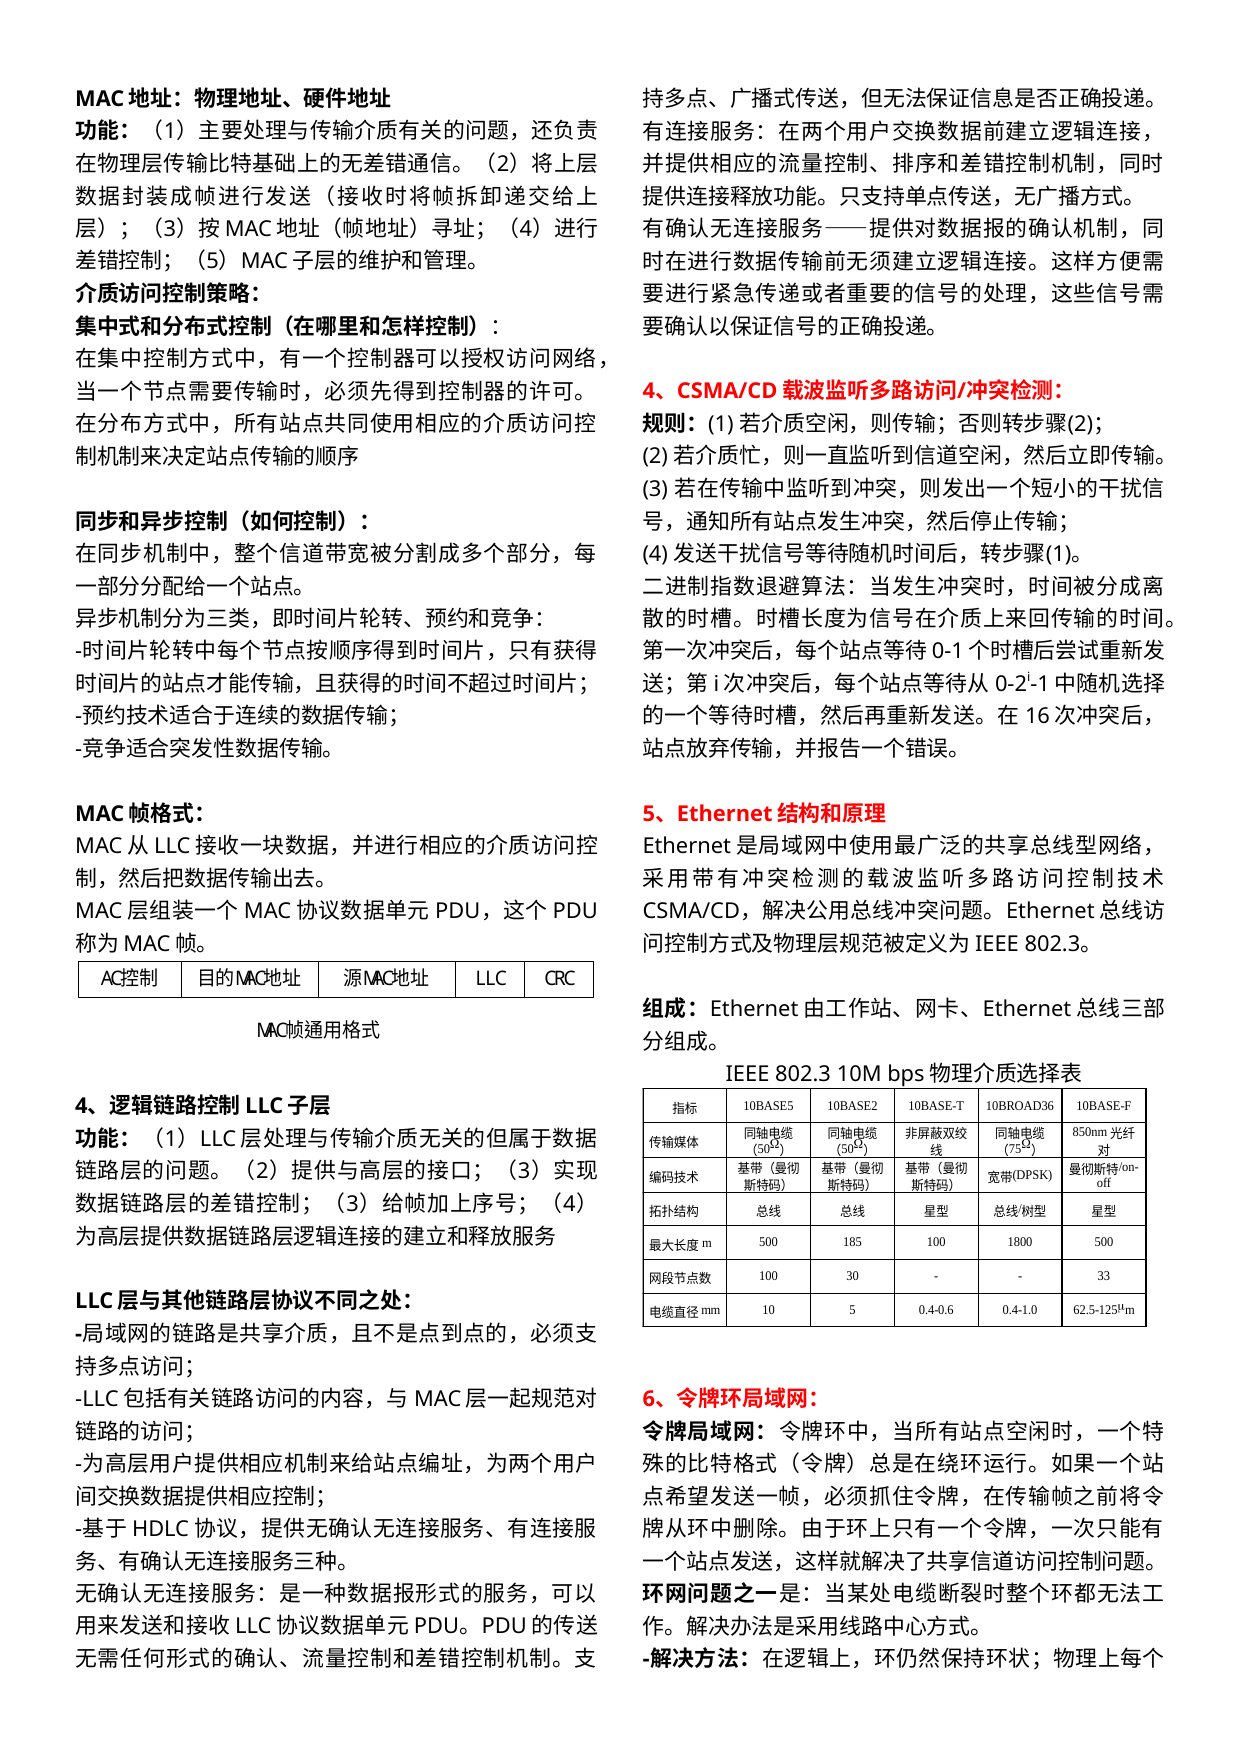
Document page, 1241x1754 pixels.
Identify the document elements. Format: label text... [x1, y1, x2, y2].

text 规则：(1) 若介质空闲，则传输；否则转步骤(2)； [642, 406, 1165, 438]
text 无确认无连接服务：是一种数据报形式的服务，可以用来发送和接收LLC协议数据单元PDU。PDU的传送无需任何形式的确认、流量控制和差错控制机制。支持多点、广播式传送，但无法保证信息是否正确投递。 [75, 1576, 598, 1673]
text 在集中控制方式中，有一个控制器可以授权访问网络，当一个节点需要传输时，必须先得到控制器的许可。在分布方式中，所有站点共同使用相应的介质访问控制机制来决定站点传输的顺序 [75, 341, 598, 471]
text 同步和异步控制（如何控制）： [75, 503, 598, 536]
text 功能：（1）LLC层处理与传输介质无关的但属于数据链路层的问题。（2）提供与高层的接口；（3）实现数据链路层的差错控制；（3）给帧加上序号；（4）为高层提供数据链路层逻辑连接的建立和释放服务 [75, 1121, 598, 1251]
text 异步机制分为三类，即时间片轮转、预约和竞争： [75, 601, 598, 633]
text 无确认无连接服务：是一种数据报形式的服务，可以用来发送和接收LLC协议数据单元PDU。PDU的传送无需任何形式的确认、流量控制和差错控制机制。支持多点、广播式传送，但无法保证信息是否正确投递。 [642, 81, 1165, 113]
text LLC层与其他链路层协议不同之处： [75, 1283, 598, 1316]
text MAC层组装一个MAC协议数据单元PDU，这个PDU称为MAC帧。 [75, 893, 598, 958]
text 功能：（1）主要处理与传输介质有关的问题，还负责在物理层传输比特基础上的无差错通信。（2）将上层数据封装成帧进行发送（接收时将帧拆卸递交给上层）；（3）按MAC地址（帧地址）寻址；（4）进行差错控制；（5）MAC子层的维护和管理。 [75, 113, 598, 276]
text -局域网的链路是共享介质，且不是点到点的，必须支持多点访问； [75, 1316, 598, 1381]
text 介质访问控制策略： [75, 276, 598, 308]
text (3) 若在传输中监听到冲突，则发出一个短小的干扰信号，通知所有站点发生冲突，然后停止传输； [642, 471, 1165, 536]
text 4、CSMA/CD载波监听多路访问/冲突检测： [642, 373, 1165, 406]
text 组成：Ethernet由工作站、网卡、Ethernet总线三部分组成。 [642, 991, 1165, 1056]
text 集中式和分布式控制（在哪里和怎样控制）： [75, 308, 598, 341]
text MAC帧格式： [75, 796, 598, 828]
text -竞争适合突发性数据传输。 [75, 731, 598, 763]
text 令牌局域网：令牌环中，当所有站点空闲时，一个特殊的比特格式（令牌）总是在绕环运行。如果一个站点希望发送一帧，必须抓住令牌，在传输帧之前将令牌从环中删除。由于环上只有一个令牌，一次只能有一个站点发送，这样就解决了共享信道访问控制问题。 [642, 1413, 1165, 1576]
text -时间片轮转中每个节点按顺序得到时间片，只有获得时间片的站点才能传输，且获得的时间不超过时间片； [75, 633, 598, 698]
text 有连接服务：在两个用户交换数据前建立逻辑连接，并提供相应的流量控制、排序和差错控制机制，同时提供连接释放功能。只支持单点传送，无广播方式。 [642, 113, 1165, 211]
text 二进制指数退避算法：当发生冲突时，时间被分成离散的时槽。时槽长度为信号在介质上来回传输的时间。第一次冲突后，每个站点等待0-1个时槽后尝试重新发送；第i次冲突后，每个站点等待从0-2i-1中随机选择的一个等待时槽，然后再重新发送。在16次冲突后，站点放弃传输，并报告一个错误。 [642, 568, 1165, 763]
text Ethernet是局域网中使用最广泛的共享总线型网络，采用带有冲突检测的载波监听多路访问控制技术CSMA/CD，解决公用总线冲突问题。Ethernet总线访问控制方式及物理层规范被定义为IEEE 802.3。 [642, 828, 1165, 958]
text 6、令牌环局域网： [642, 1381, 1165, 1413]
text 5、Ethernet结构和原理 [642, 796, 1165, 828]
text -解决方法：在逻辑上，环仍然保持环状；物理上每个站点通过至少含有两对双绞线的电缆与线路中心相连，一对双绞线用于数据进入线路中心，一对用于数据出线路中心。线路中心设有旁路中继器，如果环断开或者站点故障时，旁路中继器释放，站点旁路。 [642, 1641, 1165, 1673]
text MAC地址：物理地址、硬件地址 [75, 81, 598, 113]
text -预约技术适合于连续的数据传输； [75, 698, 598, 731]
text (4) 发送干扰信号等待随机时间后，转步骤(1)。 [642, 536, 1165, 568]
text -LLC包括有关链路访问的内容，与MAC层一起规范对链路的访问； [75, 1381, 598, 1446]
text MAC从LLC接收一块数据，并进行相应的介质访问控制，然后把数据传输出去。 [75, 828, 598, 893]
text -为高层用户提供相应机制来给站点编址，为两个用户间交换数据提供相应控制； [75, 1446, 598, 1511]
text (2) 若介质忙，则一直监听到信道空闲，然后立即传输。 [642, 438, 1165, 471]
text 在同步机制中，整个信道带宽被分割成多个部分，每一部分分配给一个站点。 [75, 536, 598, 601]
text 4、逻辑链路控制LLC子层 [75, 1088, 598, 1121]
text -基于HDLC协议，提供无确认无连接服务、有连接服务、有确认无连接服务三种。 [75, 1511, 598, 1576]
text IEEE 802.3 10M bps物理介质选择表 [642, 1056, 1165, 1088]
text 有确认无连接服务——提供对数据报的确认机制，同时在进行数据传输前无须建立逻辑连接。这样方便需要进行紧急传递或者重要的信号的处理，这些信号需要确认以保证信号的正确投递。 [642, 211, 1165, 341]
text 环网问题之一是：当某处电缆断裂时整个环都无法工作。解决办法是采用线路中心方式。 [642, 1576, 1165, 1641]
